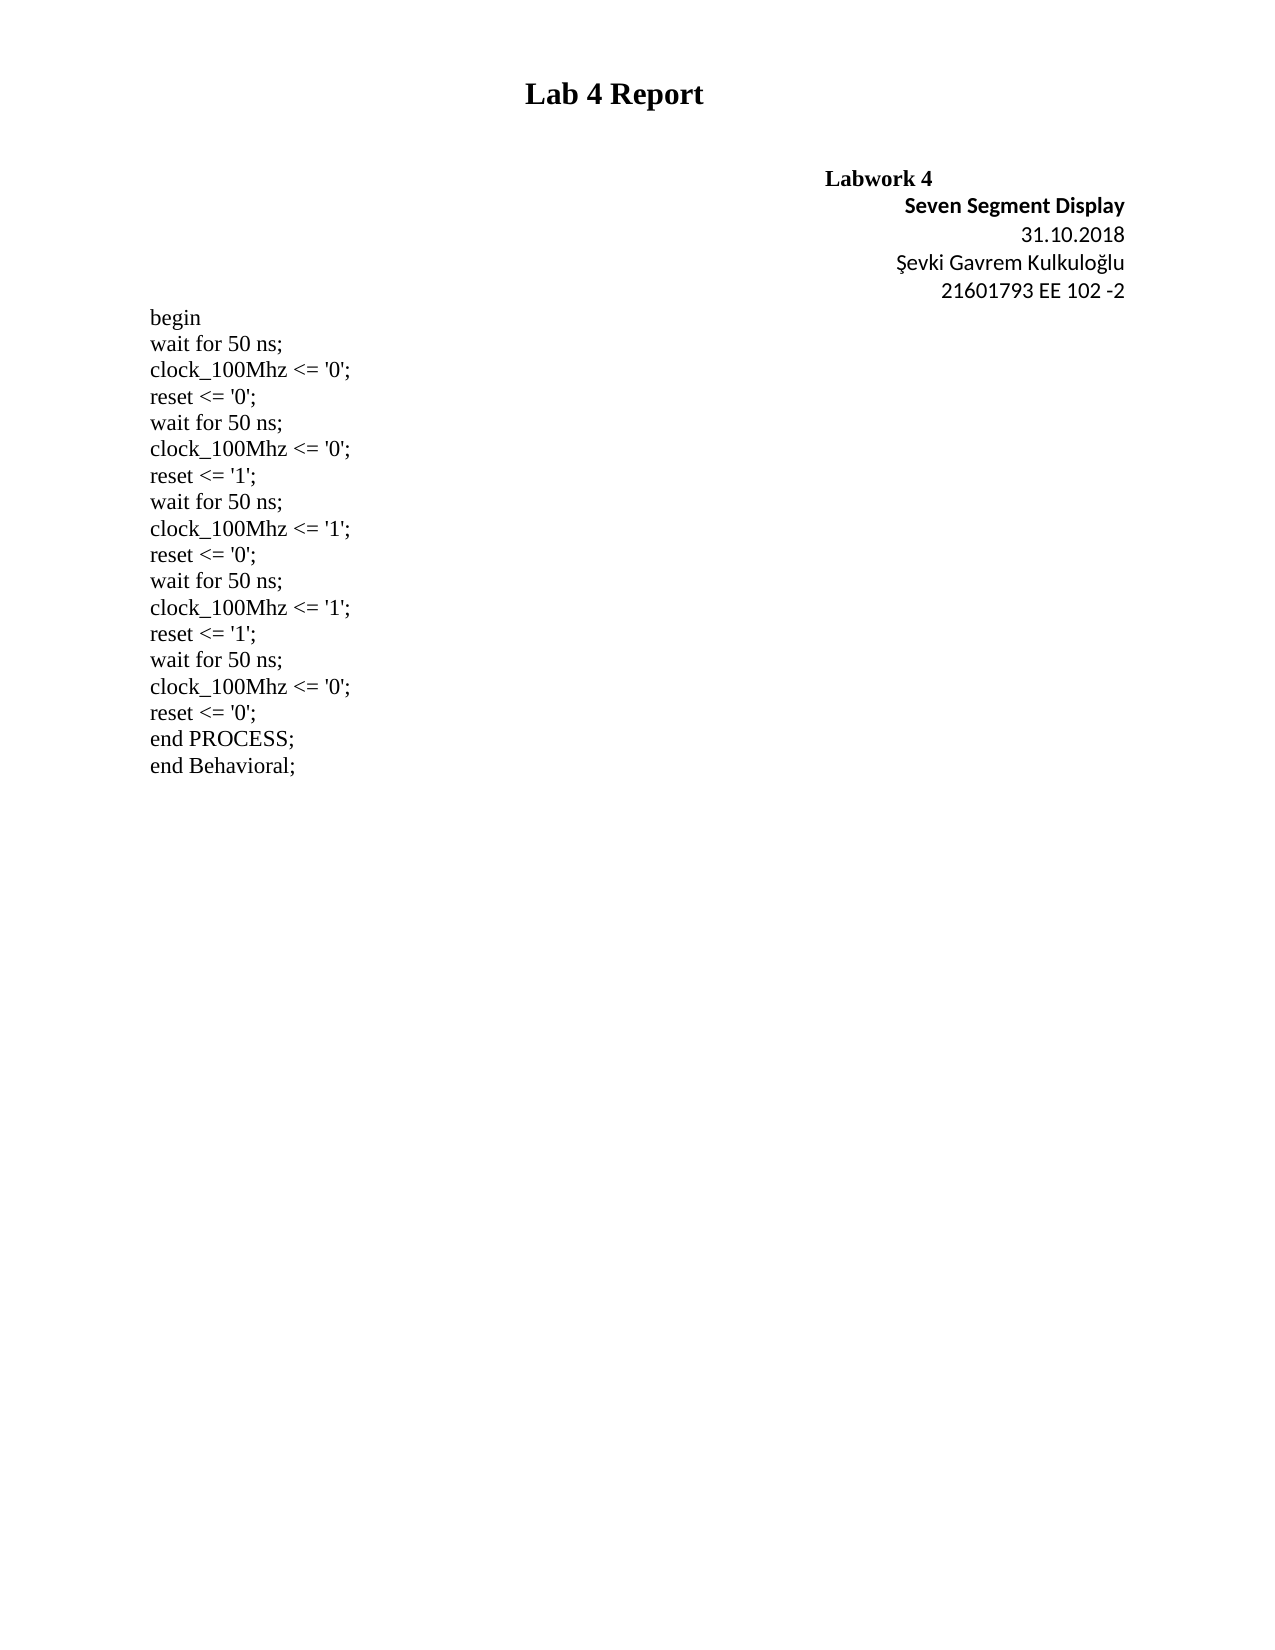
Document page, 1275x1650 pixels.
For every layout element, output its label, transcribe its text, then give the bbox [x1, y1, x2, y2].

text wait for 50 ns; [150, 330, 1125, 356]
text reset <= '0'; [150, 541, 1125, 567]
text wait for 50 ns; [150, 646, 1125, 673]
text wait for 50 ns; [150, 567, 1125, 594]
text clock_100Mhz <= '0'; [150, 436, 1125, 462]
text reset <= '0'; [150, 383, 1125, 409]
text clock_100Mhz <= '1'; [150, 594, 1125, 620]
text wait for 50 ns; [150, 409, 1125, 436]
text reset <= '0'; [150, 699, 1125, 725]
text end PROCESS; [150, 725, 1125, 752]
text clock_100Mhz <= '0'; [150, 356, 1125, 383]
text clock_100Mhz <= '0'; [150, 673, 1125, 699]
text end Behavioral; [150, 752, 1125, 778]
text wait for 50 ns; [150, 488, 1125, 514]
text reset <= '1'; [150, 462, 1125, 488]
text reset <= '1'; [150, 620, 1125, 646]
text clock_100Mhz <= '1'; [150, 514, 1125, 541]
text begin [150, 304, 1125, 330]
